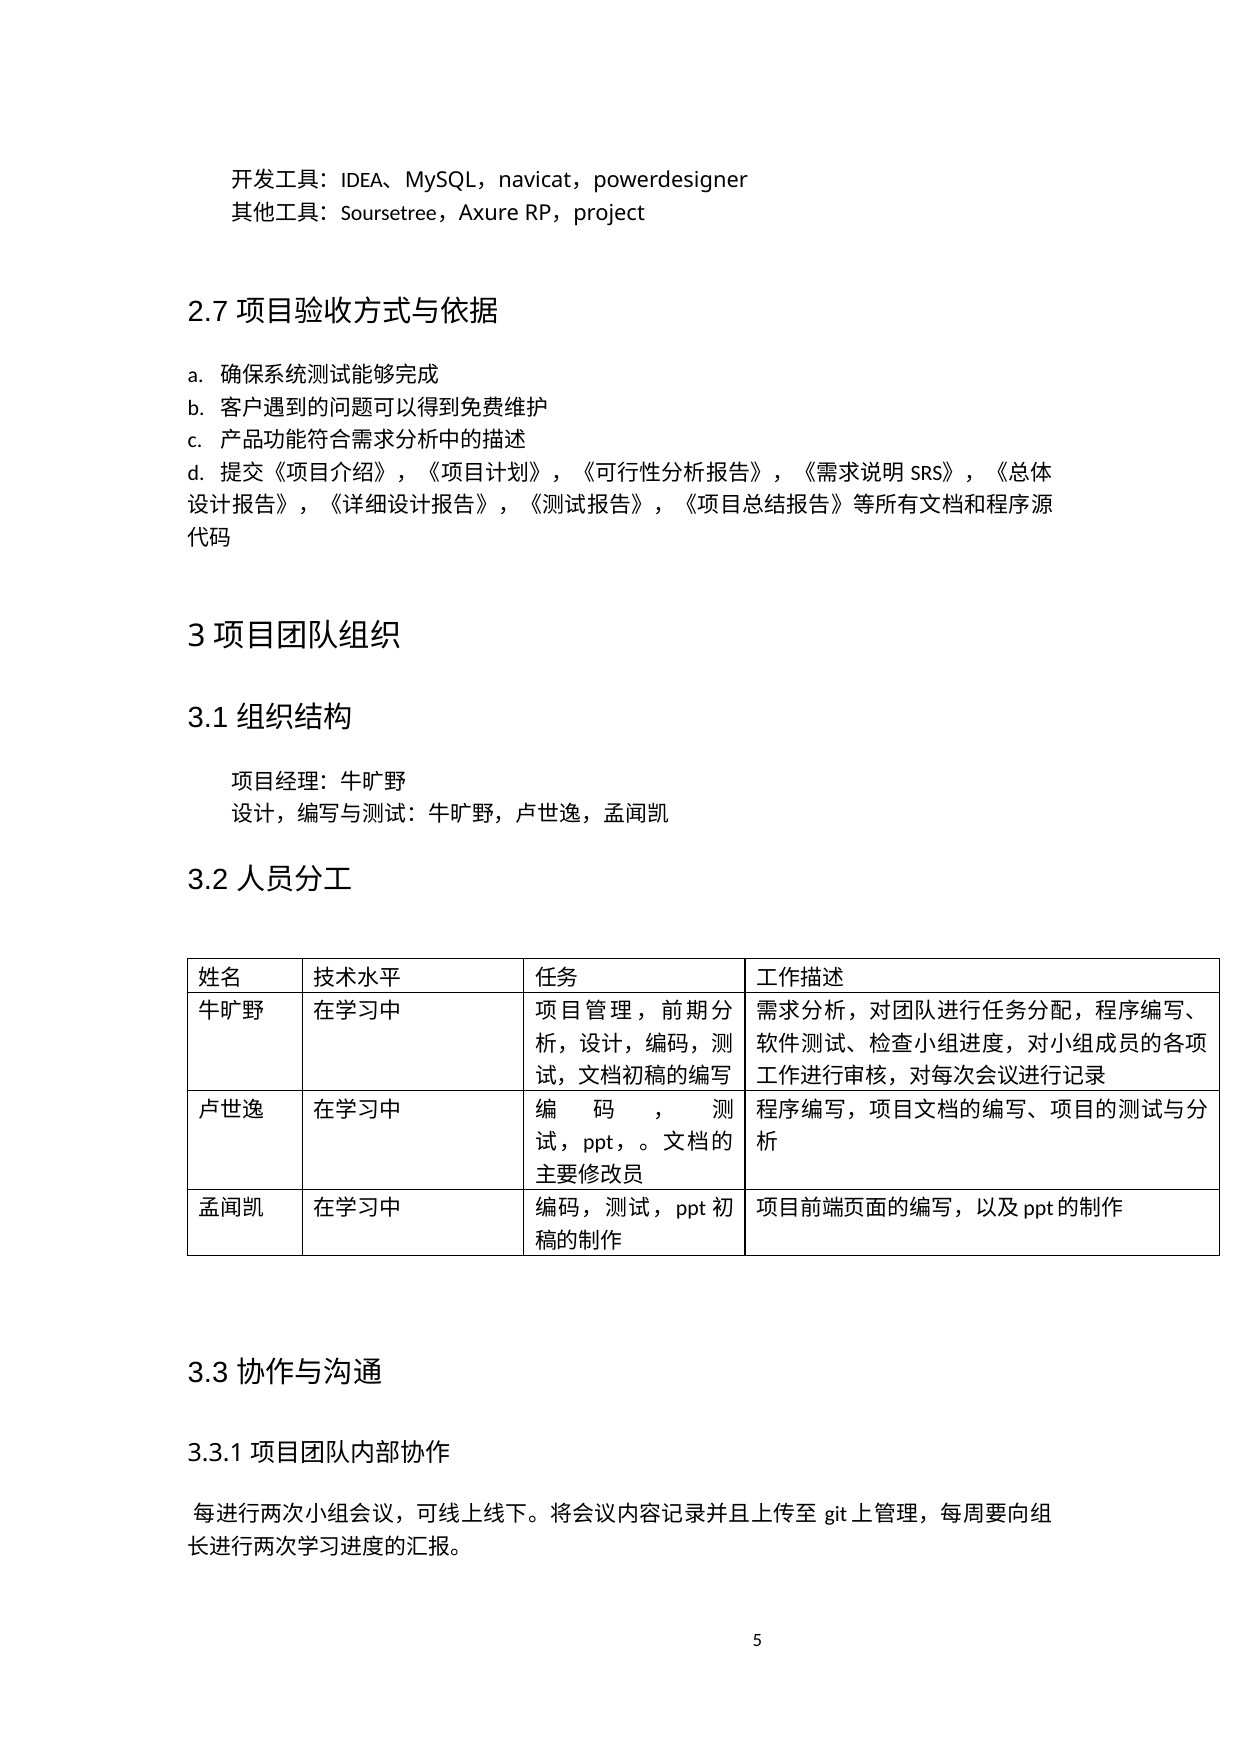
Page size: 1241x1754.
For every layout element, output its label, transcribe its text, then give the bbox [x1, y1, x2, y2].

table_cell 需求分析，对团队进行任务分配，程序编写、软件测试、检查小组进度，对小组成员的各项工作进行审核，对每次会议进行记录 [746, 993, 1219, 1090]
text 设计，编写与测试：牛旷野，卢世逸，孟闻凯 [187, 796, 1053, 828]
subtitle 3.2 人员分工 [187, 844, 1053, 909]
subtitle 3 项目团队组织 [187, 601, 1053, 666]
list 客户遇到的问题可以得到免费维护 [187, 389, 1053, 422]
table_cell 牛旷野 [188, 993, 302, 1090]
table_cell 在学习中 [303, 993, 523, 1090]
text 其他工具：Soursetree，Axure RP，project [231, 194, 1053, 227]
text 项目经理：牛旷野 [187, 763, 1053, 796]
subtitle 3.1 组织结构 [187, 682, 1053, 747]
table_header 任务 [524, 959, 744, 992]
subtitle 3.3 协作与沟通 [187, 1337, 1053, 1402]
table_cell 编码，测试，ppt，。文档的主要修改员 [524, 1091, 744, 1189]
table_cell 在学习中 [303, 1091, 523, 1189]
list 产品功能符合需求分析中的描述 [187, 422, 1053, 454]
table_cell 程序编写，项目文档的编写、项目的测试与分析 [746, 1091, 1219, 1189]
table_cell 项目前端页面的编写，以及ppt的制作 [746, 1190, 1219, 1255]
table_header 工作描述 [746, 959, 1219, 992]
text 每进行两次小组会议，可线上线下。将会议内容记录并且上传至git上管理，每周要向组长进行两次学习进度的汇报。 [187, 1496, 1053, 1561]
table_header 技术水平 [303, 959, 523, 992]
list 确保系统测试能够完成 [187, 357, 1053, 389]
text 开发工具：IDEA、MySQL，navicat，powerdesigner [231, 162, 1053, 194]
table_cell 项目管理，前期分析，设计，编码，测试，文档初稿的编写 [524, 993, 744, 1090]
table_cell 孟闻凯 [188, 1190, 302, 1255]
table_header 姓名 [188, 959, 302, 992]
subtitle 2.7 项目验收方式与依据 [187, 276, 1053, 341]
list 提交《项目介绍》，《项目计划》，《可行性分析报告》，《需求说明SRS》，《总体设计报告》，《详细设计报告》，《测试报告》，《项目总结报告》等所有文档和程序源代码 [187, 454, 1053, 552]
table_cell 在学习中 [303, 1190, 523, 1255]
table_cell 卢世逸 [188, 1091, 302, 1189]
table_cell 编码，测试，ppt初稿的制作 [524, 1190, 744, 1255]
text 3.3.1 项目团队内部协作 [187, 1418, 1053, 1483]
